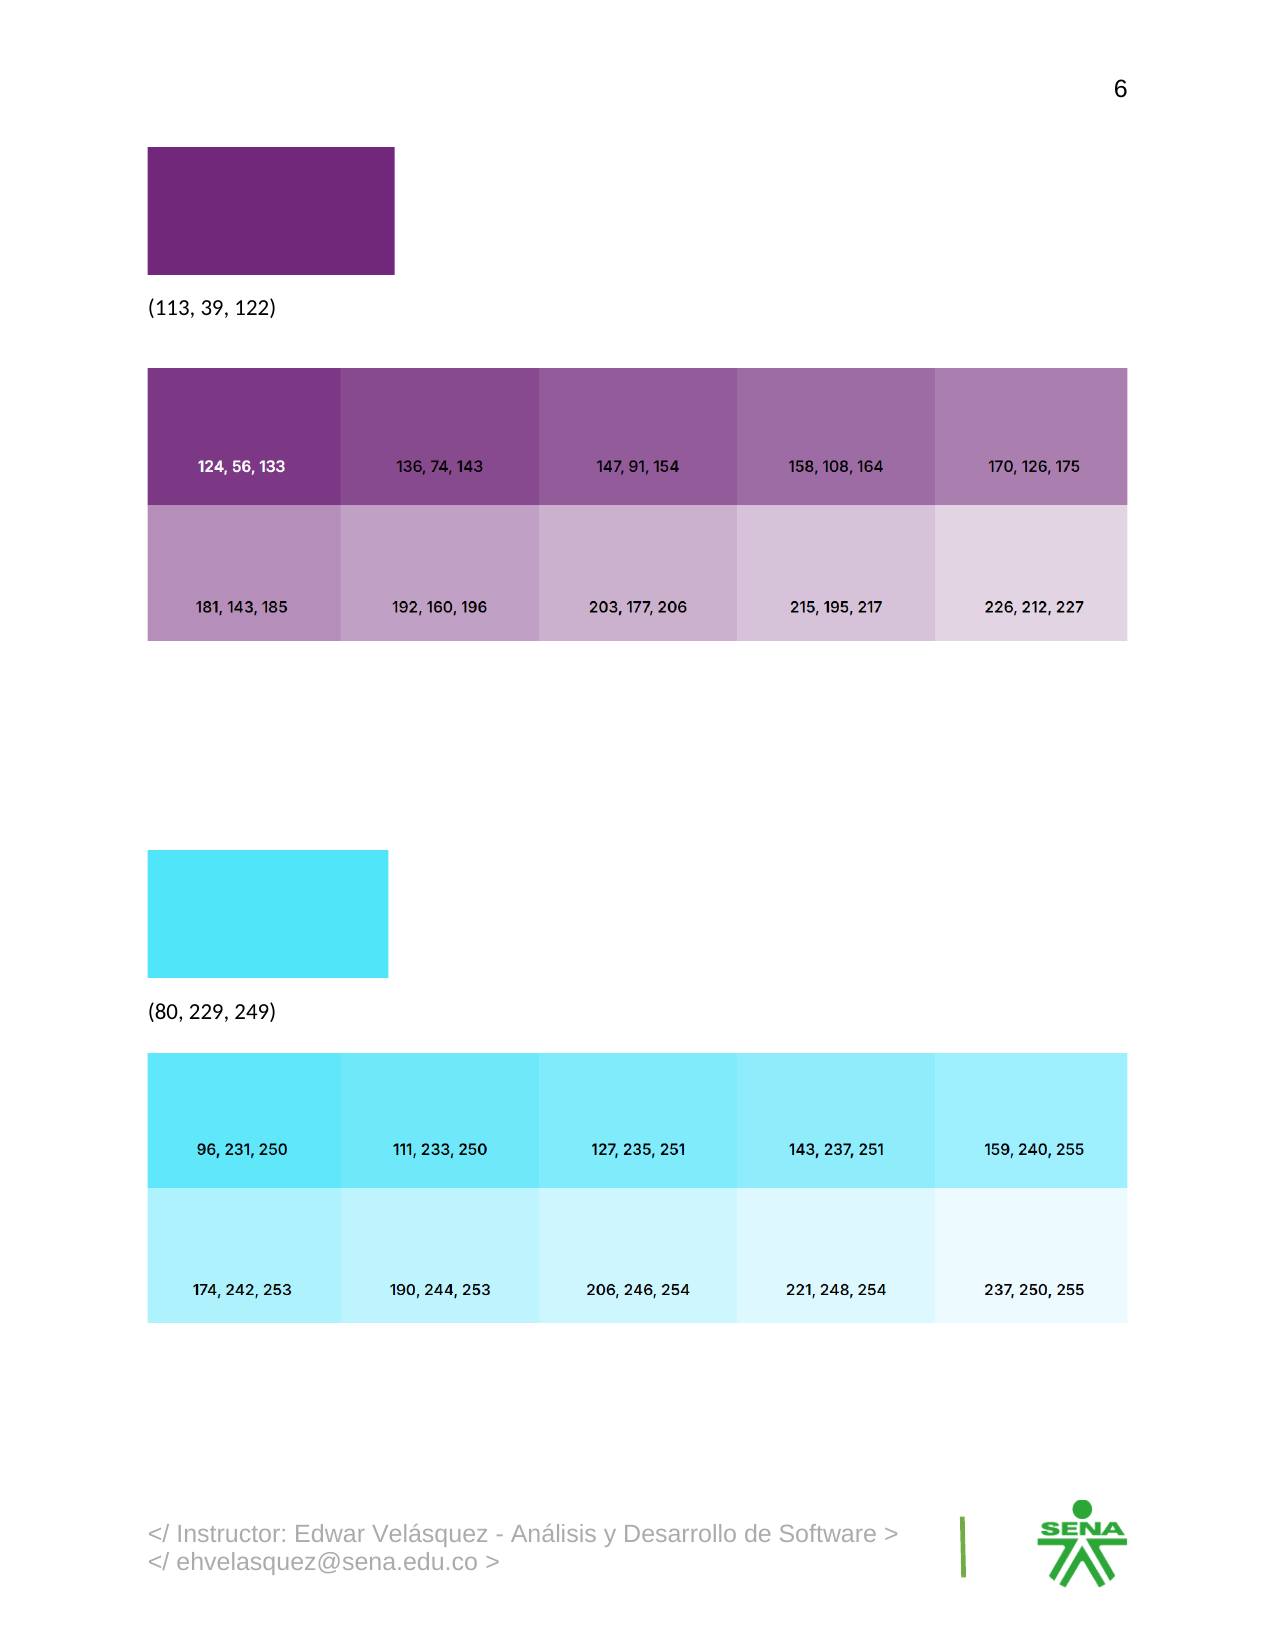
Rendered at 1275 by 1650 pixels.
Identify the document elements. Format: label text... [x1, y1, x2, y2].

picture [1037, 1500, 1128, 1588]
text (80, 229, 249) [148, 997, 1127, 1025]
picture [147, 147, 395, 275]
picture [147, 850, 389, 978]
text (113, 39, 122) [148, 293, 1127, 321]
picture [147, 368, 1128, 641]
picture [147, 1053, 1128, 1323]
